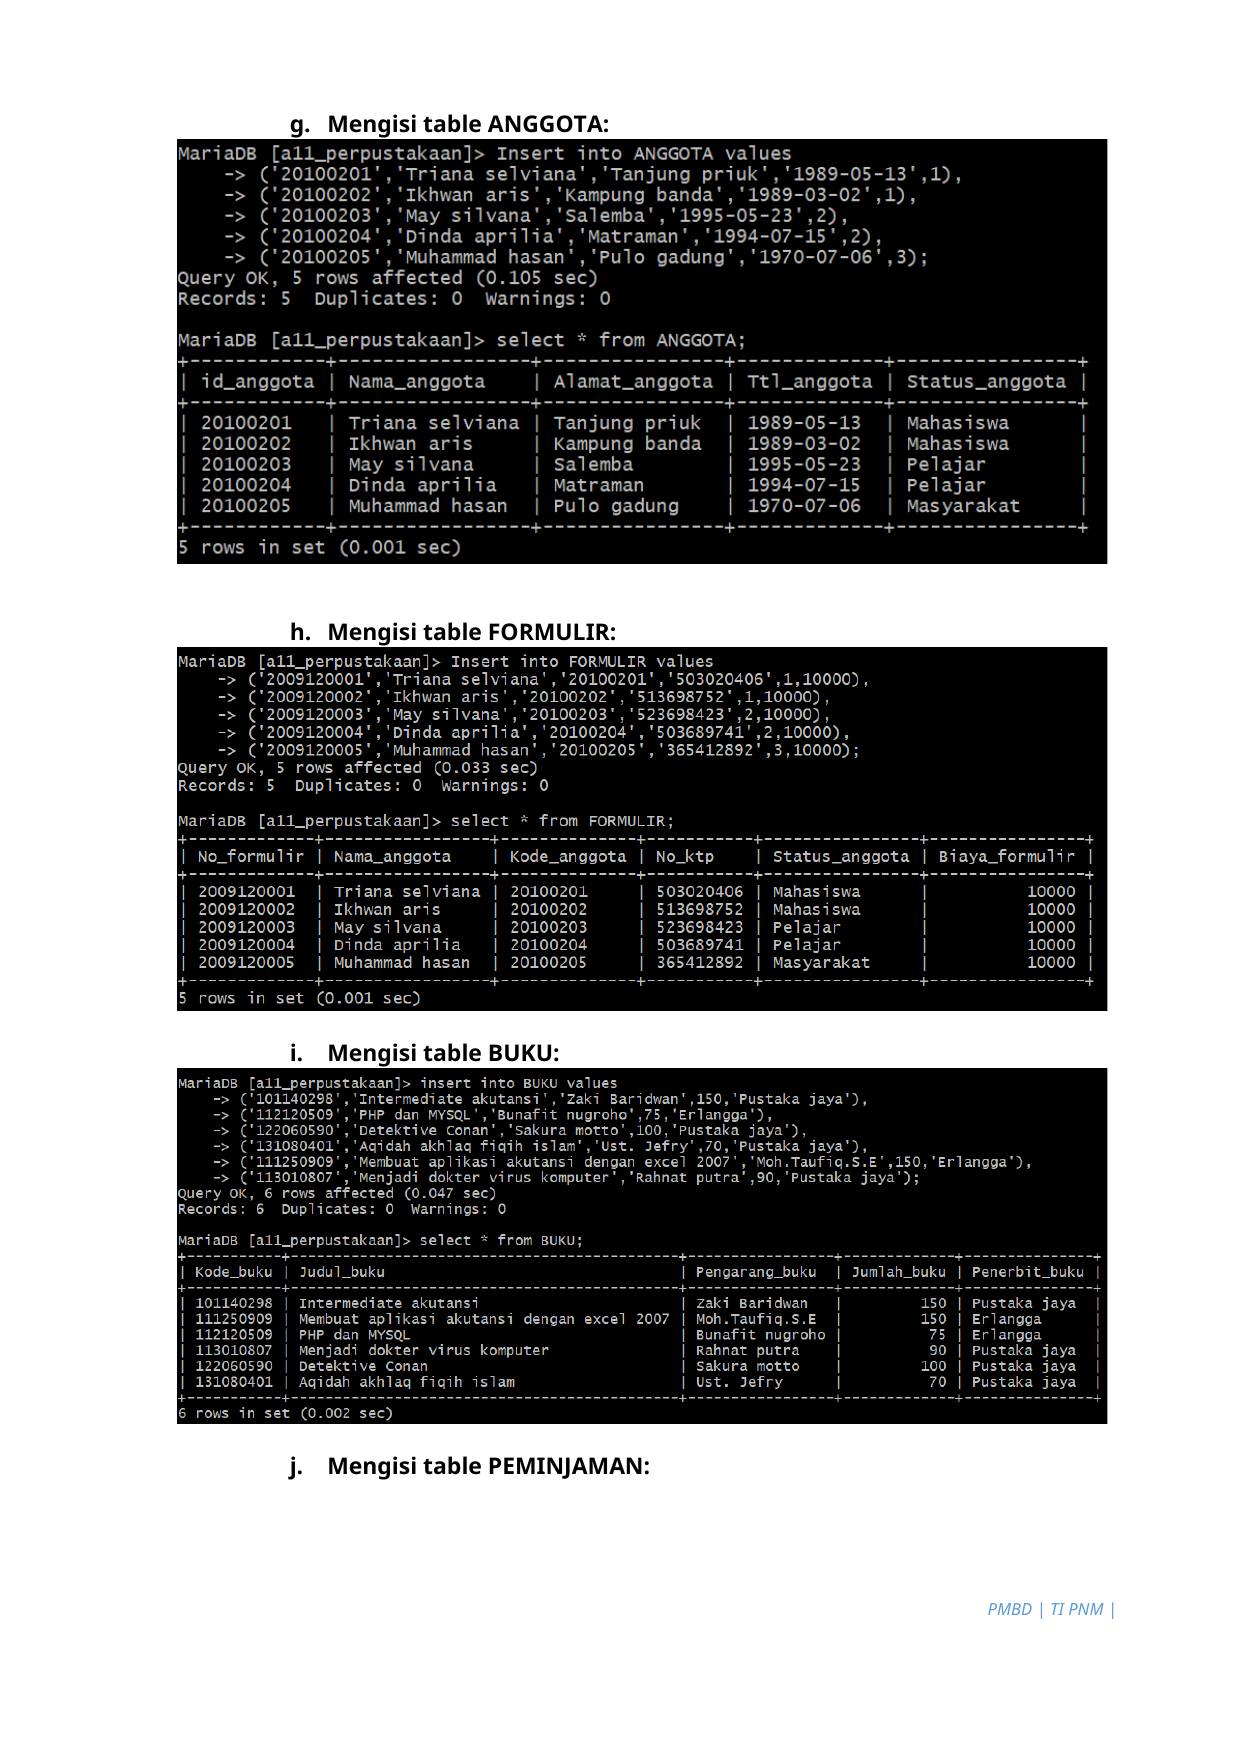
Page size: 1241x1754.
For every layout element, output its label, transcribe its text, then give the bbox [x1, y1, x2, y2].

picture [177, 647, 1108, 1011]
list Mengisi table FORMULIR: [289, 616, 1107, 647]
list Mengisi table BUKU: [289, 1037, 1107, 1068]
picture [177, 1068, 1108, 1424]
list Mengisi table ANGGOTA: [289, 108, 1107, 139]
list Mengisi table PEMINJAMAN: [289, 1449, 1107, 1481]
picture [177, 139, 1108, 564]
